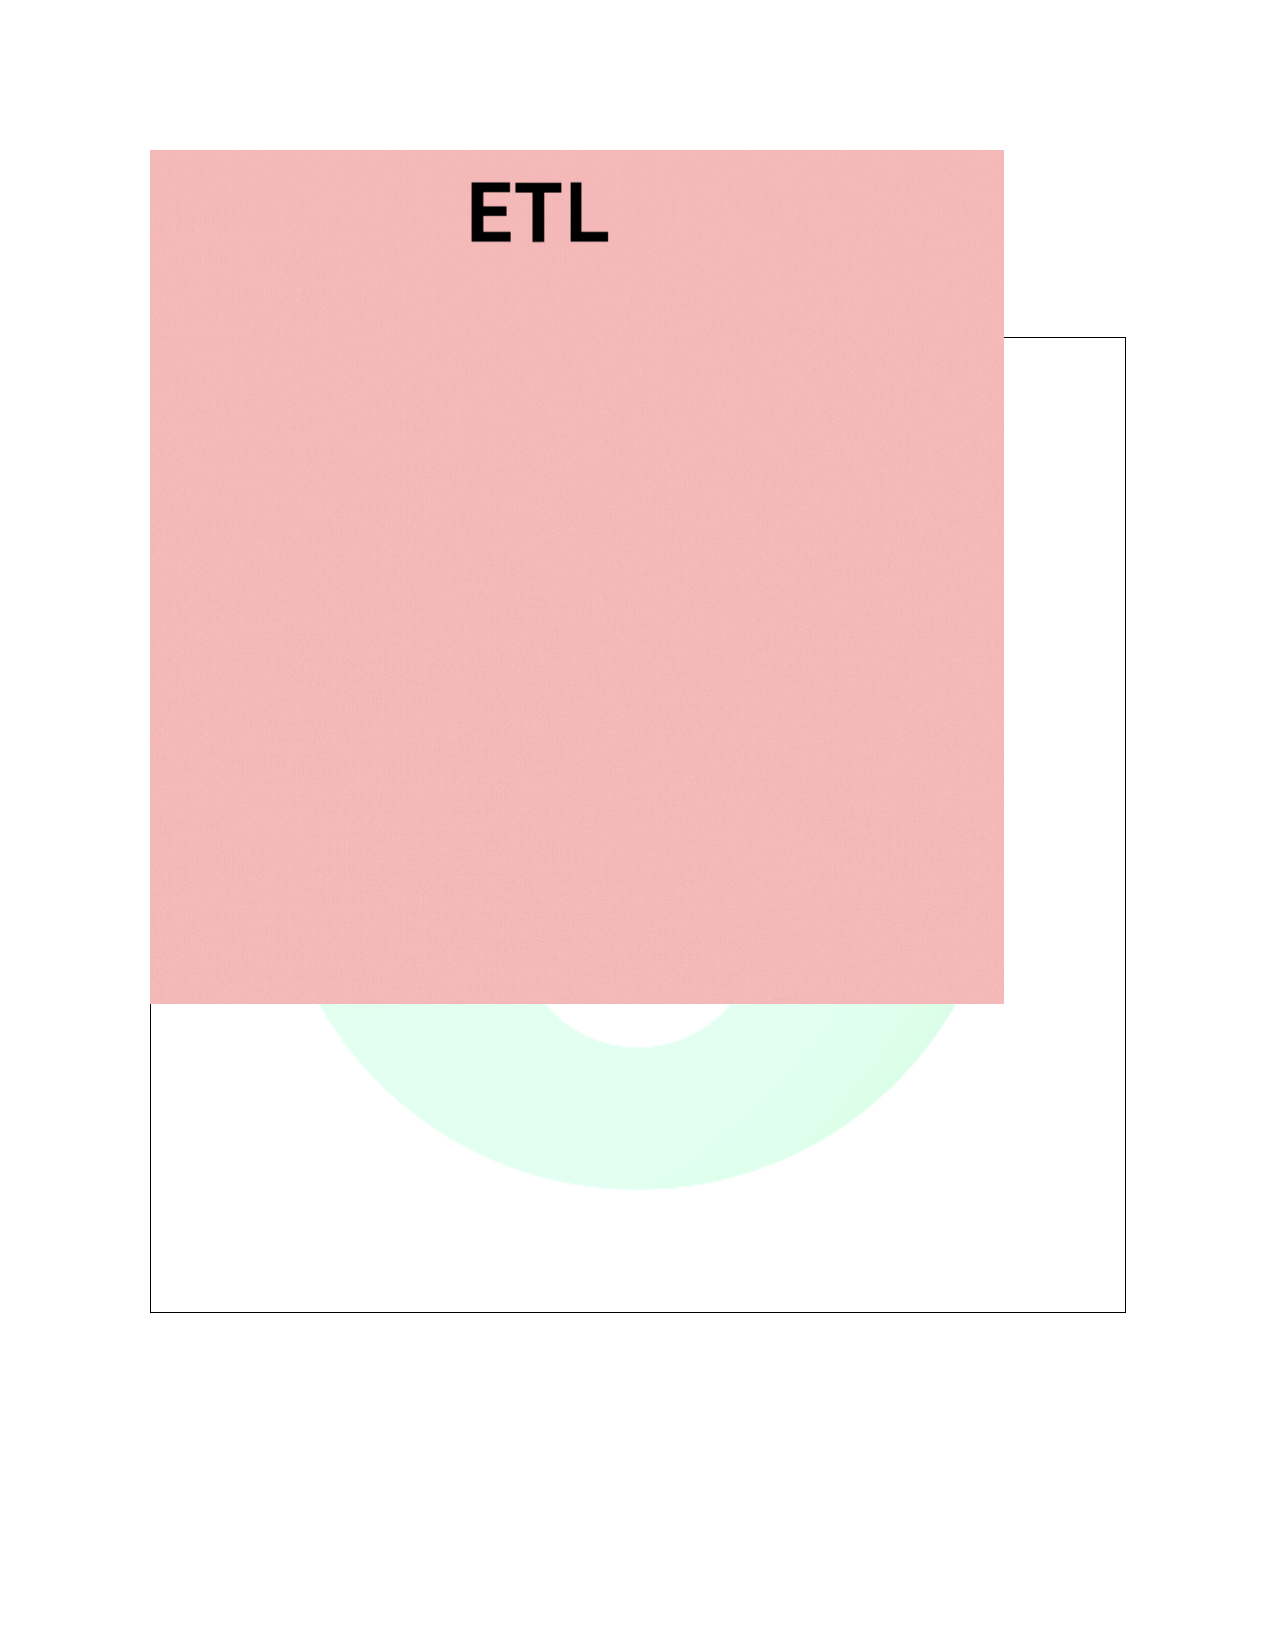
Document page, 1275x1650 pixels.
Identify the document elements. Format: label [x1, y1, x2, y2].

picture [150, 150, 1004, 1004]
